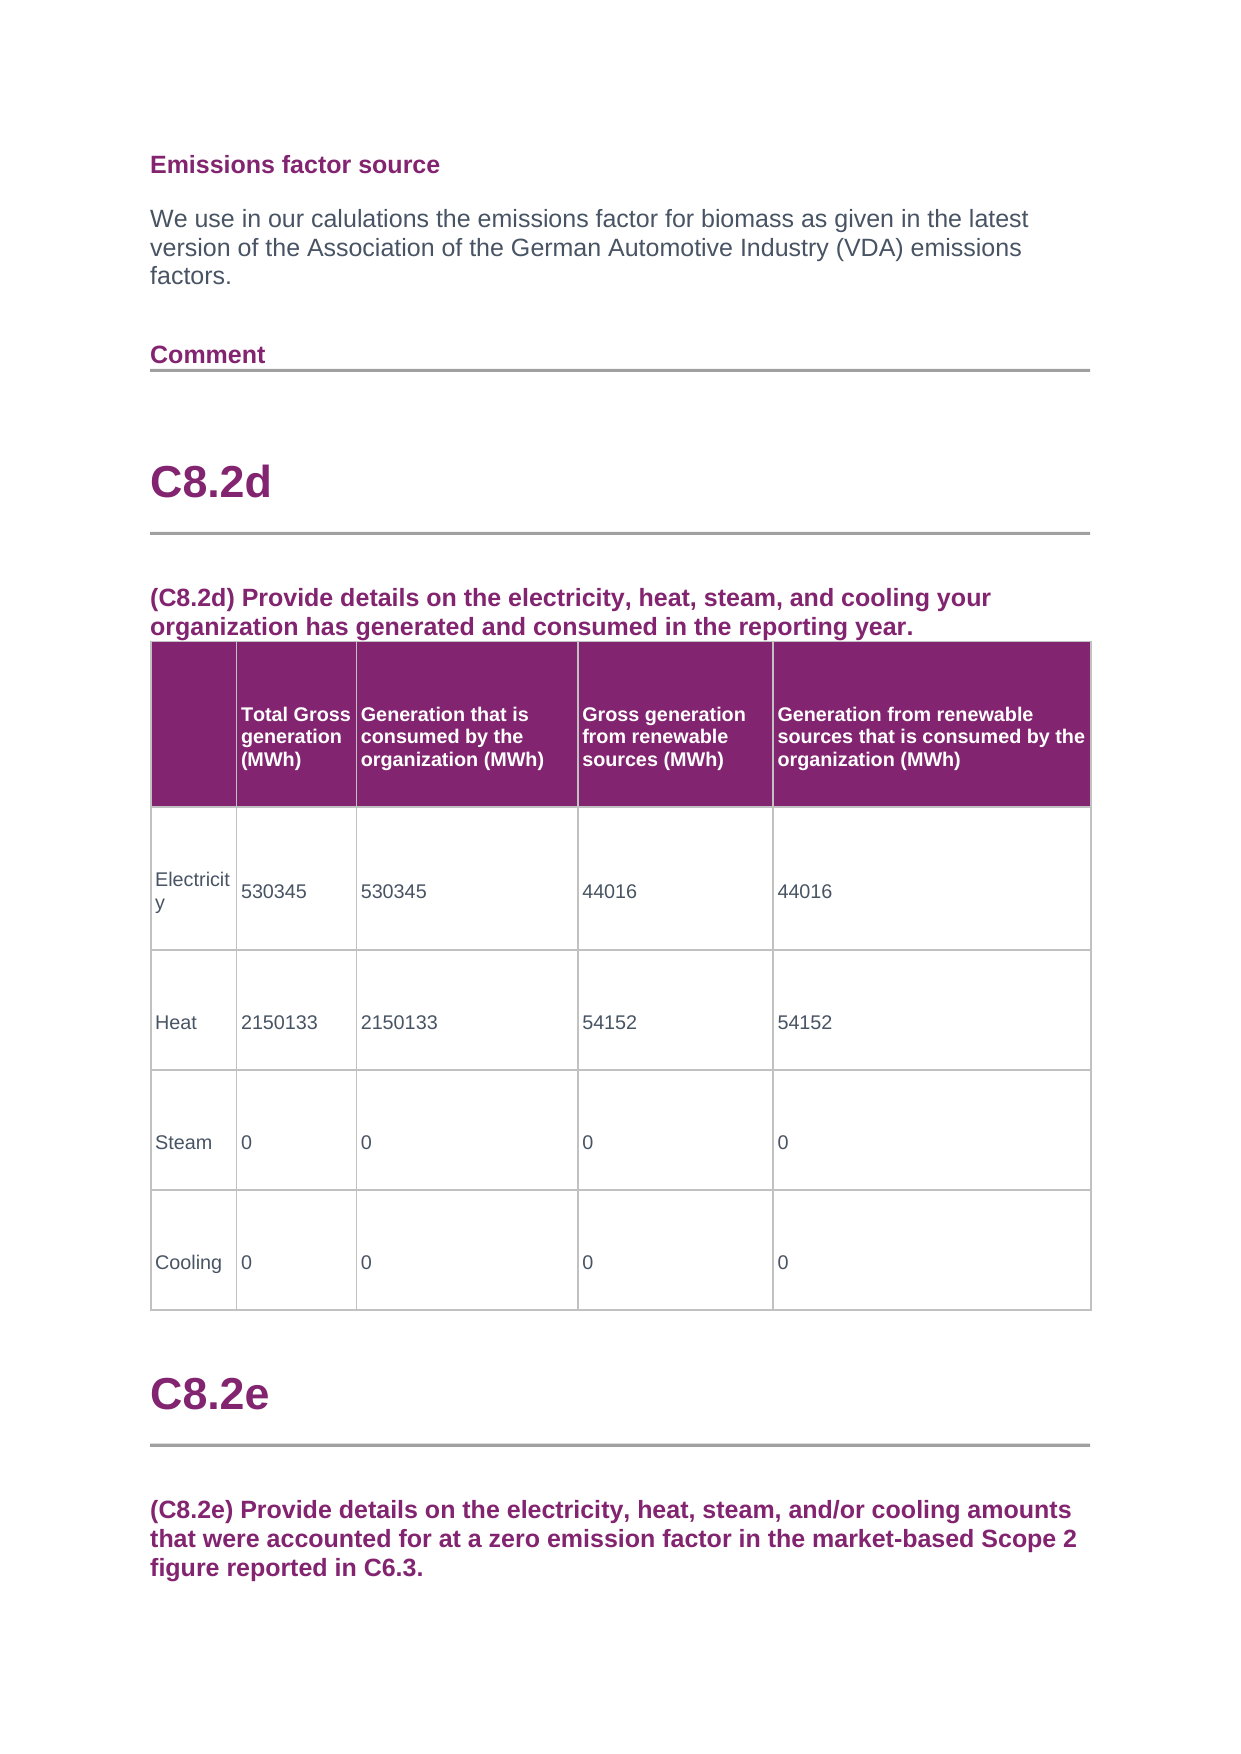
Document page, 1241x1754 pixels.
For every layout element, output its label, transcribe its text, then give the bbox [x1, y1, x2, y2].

subtitle Comment [150, 340, 1090, 368]
subtitle (C8.2d) Provide details on the electricity, heat, steam, and cooling your organization has generated and consumed in the reporting year. [150, 583, 1090, 641]
subtitle C8.2d [150, 399, 1090, 507]
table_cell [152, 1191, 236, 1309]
subtitle Emissions factor source [150, 150, 1090, 179]
subtitle C8.2e [150, 1311, 1090, 1419]
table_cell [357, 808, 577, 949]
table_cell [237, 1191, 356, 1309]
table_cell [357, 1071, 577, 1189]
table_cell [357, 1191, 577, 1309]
subtitle (C8.2e) Provide details on the electricity, heat, steam, and/or cooling amounts that were accounted for at a zero emission factor in the market-based Scope 2 figure reported in C6.3. [150, 1495, 1090, 1581]
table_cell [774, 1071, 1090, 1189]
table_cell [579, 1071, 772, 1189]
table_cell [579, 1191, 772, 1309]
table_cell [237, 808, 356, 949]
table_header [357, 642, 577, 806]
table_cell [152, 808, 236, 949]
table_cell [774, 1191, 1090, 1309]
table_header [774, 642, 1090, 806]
text We use in our calulations the emissions factor for biomass as given in the latest version of the Association of the German Automotive Industry (VDA) emissions factors. [150, 204, 1090, 290]
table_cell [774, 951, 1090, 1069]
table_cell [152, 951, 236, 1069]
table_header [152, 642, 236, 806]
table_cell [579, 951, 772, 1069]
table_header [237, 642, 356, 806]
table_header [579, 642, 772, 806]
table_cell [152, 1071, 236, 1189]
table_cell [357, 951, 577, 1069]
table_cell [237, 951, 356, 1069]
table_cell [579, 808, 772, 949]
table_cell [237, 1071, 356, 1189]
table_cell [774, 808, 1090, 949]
